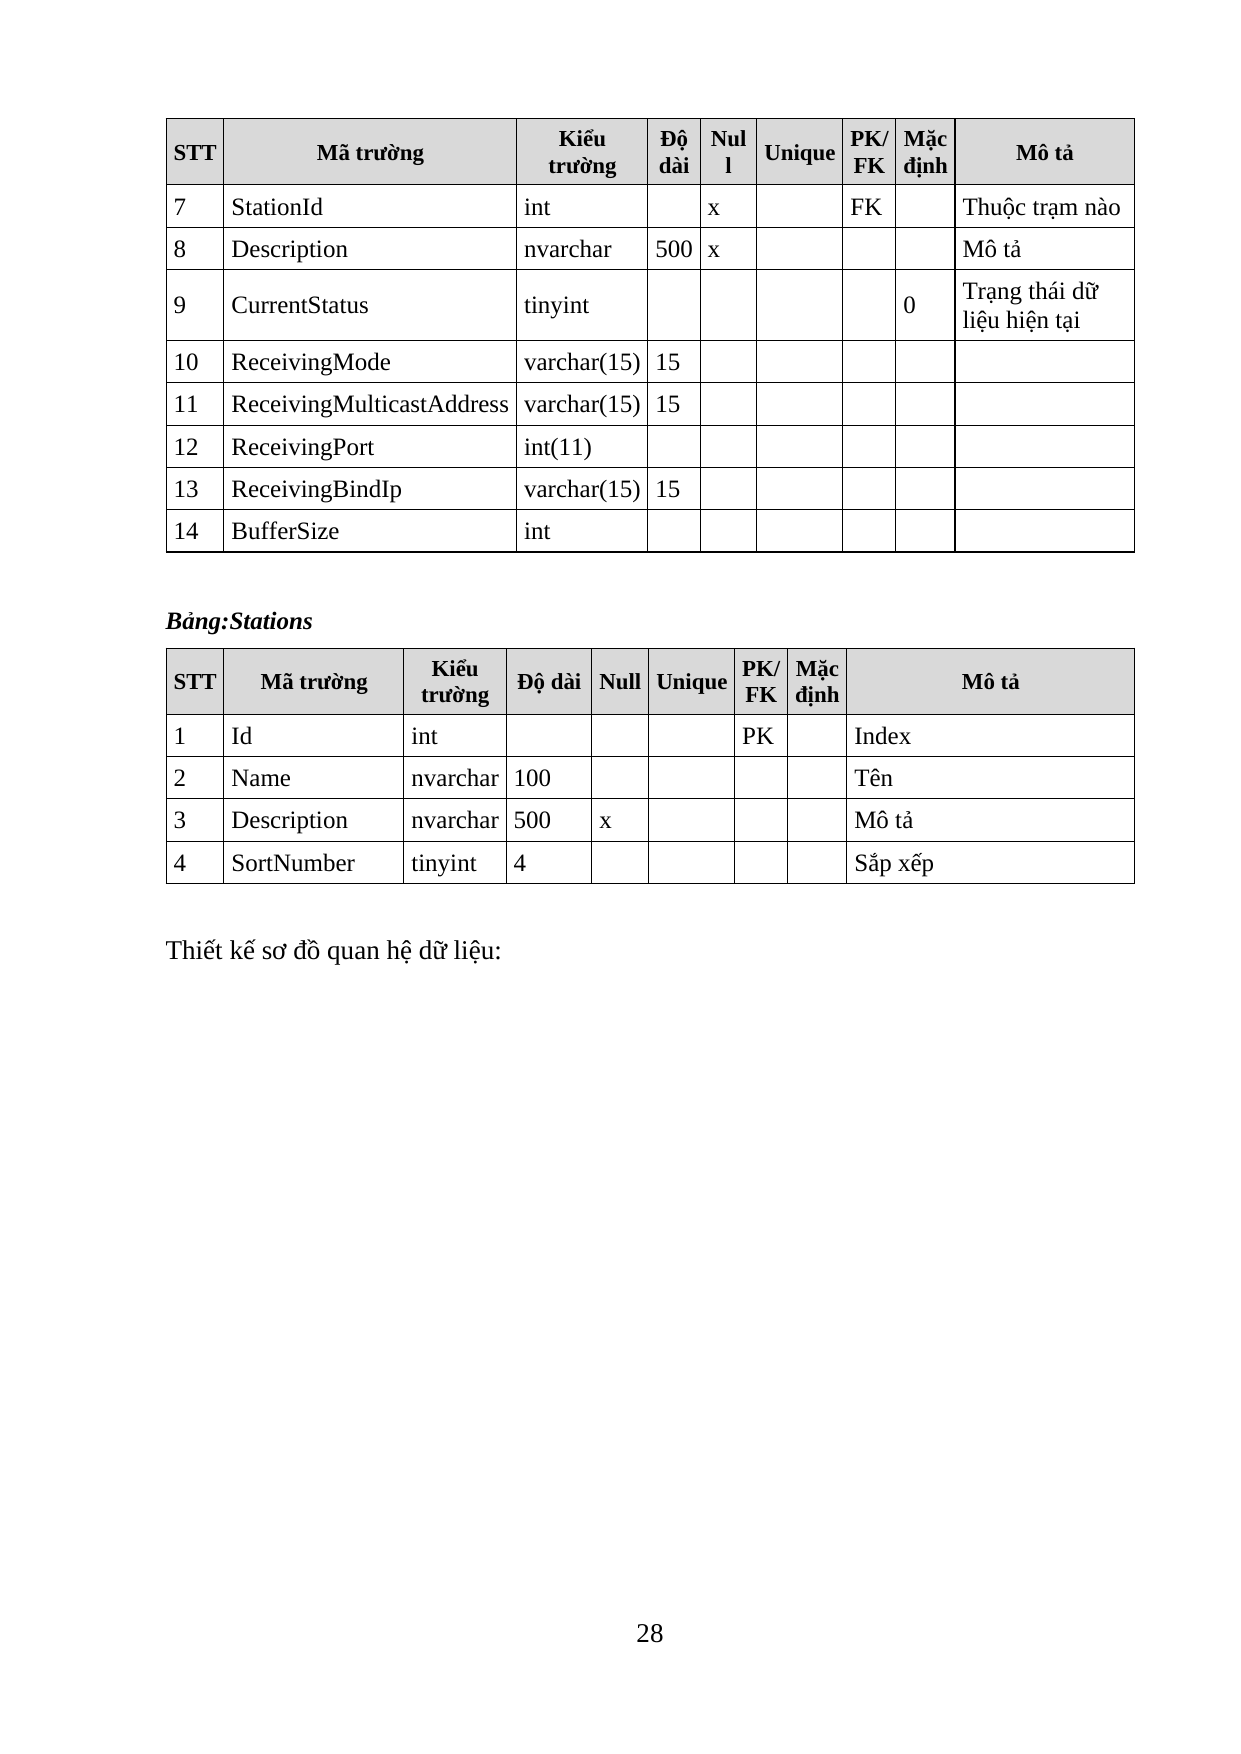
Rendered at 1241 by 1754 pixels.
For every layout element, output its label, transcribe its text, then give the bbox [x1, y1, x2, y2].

table_cell [956, 468, 1134, 509]
table_cell Description [224, 228, 516, 269]
table_header Mã trường [224, 649, 403, 714]
table_cell [757, 341, 842, 382]
table_cell x [592, 799, 648, 841]
table_cell Description [224, 799, 403, 841]
table_cell [896, 468, 954, 509]
table_cell [735, 842, 787, 883]
table_cell [592, 842, 648, 883]
table_cell [735, 799, 787, 841]
table_cell [896, 185, 954, 227]
table_cell 8 [167, 228, 223, 269]
table_cell [649, 715, 734, 756]
table_cell [843, 510, 895, 551]
table_cell 10 [167, 341, 223, 382]
table_cell CurrentStatus [224, 270, 516, 340]
table_cell [757, 270, 842, 340]
table_header STT [167, 119, 223, 184]
table_cell Id [224, 715, 403, 756]
table_header Mô tả [847, 649, 1134, 714]
table_cell 15 [648, 341, 700, 382]
table_cell nvarchar [517, 228, 647, 269]
table_cell 13 [167, 468, 223, 509]
table_cell [701, 426, 756, 467]
table_cell Index [847, 715, 1134, 756]
table_cell [701, 510, 756, 551]
table_cell [701, 383, 756, 424]
table_cell [649, 842, 734, 883]
table_header Kiểu trường [404, 649, 506, 714]
table_cell 1 [167, 715, 223, 756]
table_cell int [517, 185, 647, 227]
table_cell 15 [648, 468, 700, 509]
table_cell Sắp xếp [847, 842, 1134, 883]
subtitle Bảng:Stations [165, 606, 1134, 635]
table_cell 500 [507, 799, 591, 841]
table_cell ReceivingPort [224, 426, 516, 467]
table_header Độ dài [648, 119, 700, 184]
table_cell [843, 341, 895, 382]
table_cell [843, 228, 895, 269]
table_cell [843, 383, 895, 424]
table_cell [648, 185, 700, 227]
table_cell [896, 510, 954, 551]
table_cell [757, 228, 842, 269]
table_cell [788, 842, 846, 883]
table_cell [896, 341, 954, 382]
table_cell Trạng thái dữ liệu hiện tại [956, 270, 1134, 340]
table_cell [649, 799, 734, 841]
table_cell Thuộc trạm nào [956, 185, 1134, 227]
table_header Mô tả [956, 119, 1134, 184]
table_cell varchar(15) [517, 341, 647, 382]
table_header Unique [649, 649, 734, 714]
table_cell PK [735, 715, 787, 756]
table_cell tinyint [404, 842, 506, 883]
table_cell [788, 715, 846, 756]
table_header PK/ FK [735, 649, 787, 714]
table_cell [956, 341, 1134, 382]
table_cell varchar(15) [517, 468, 647, 509]
table_cell FK [843, 185, 895, 227]
table_cell SortNumber [224, 842, 403, 883]
table_cell 100 [507, 757, 591, 798]
table_header Mặc định [788, 649, 846, 714]
table_cell [757, 510, 842, 551]
table_cell 500 [648, 228, 700, 269]
table_cell 14 [167, 510, 223, 551]
text Thiết kế sơ đồ quan hệ dữ liệu: [165, 934, 1134, 965]
table_cell [592, 715, 648, 756]
table_cell [701, 341, 756, 382]
table_cell [648, 510, 700, 551]
table_cell 4 [167, 842, 223, 883]
table_cell [843, 426, 895, 467]
table_cell [648, 426, 700, 467]
table_cell [757, 426, 842, 467]
table_header PK/ FK [843, 119, 895, 184]
table_cell ReceivingMulticastAddress [224, 383, 516, 424]
table_cell ReceivingBindIp [224, 468, 516, 509]
table_header Null [701, 119, 756, 184]
table_cell BufferSize [224, 510, 516, 551]
table_header STT [167, 649, 223, 714]
table_cell 12 [167, 426, 223, 467]
table_cell 2 [167, 757, 223, 798]
table_cell 4 [507, 842, 591, 883]
table_cell int [404, 715, 506, 756]
table_cell 15 [648, 383, 700, 424]
table_cell [648, 270, 700, 340]
table_cell StationId [224, 185, 516, 227]
table_cell 0 [896, 270, 954, 340]
table_cell Name [224, 757, 403, 798]
table_cell 11 [167, 383, 223, 424]
table_cell 9 [167, 270, 223, 340]
table_cell [507, 715, 591, 756]
table_cell [757, 468, 842, 509]
table_cell [896, 426, 954, 467]
table_header Null [592, 649, 648, 714]
table_cell [896, 383, 954, 424]
table_cell Mô tả [847, 799, 1134, 841]
table_cell nvarchar [404, 799, 506, 841]
table_cell [896, 228, 954, 269]
table_header Độ dài [507, 649, 591, 714]
table_cell x [701, 228, 756, 269]
table_cell x [701, 185, 756, 227]
table_cell [788, 757, 846, 798]
table_cell [592, 757, 648, 798]
table_cell tinyint [517, 270, 647, 340]
table_header Mã trường [224, 119, 516, 184]
table_cell [956, 383, 1134, 424]
table_cell [701, 468, 756, 509]
table_cell [956, 426, 1134, 467]
table_cell [757, 185, 842, 227]
table_cell [788, 799, 846, 841]
table_cell varchar(15) [517, 383, 647, 424]
table_cell [757, 383, 842, 424]
table_header Mặc định [896, 119, 954, 184]
table_cell 3 [167, 799, 223, 841]
table_cell Tên [847, 757, 1134, 798]
table_cell [735, 757, 787, 798]
table_header Kiểu trường [517, 119, 647, 184]
table_cell Mô tả [956, 228, 1134, 269]
table_cell int(11) [517, 426, 647, 467]
table_cell [649, 757, 734, 798]
table_cell 7 [167, 185, 223, 227]
table_cell nvarchar [404, 757, 506, 798]
table_cell [843, 270, 895, 340]
table_cell int [517, 510, 647, 551]
table_cell ReceivingMode [224, 341, 516, 382]
table_header Unique [757, 119, 842, 184]
table_cell [956, 510, 1134, 551]
table_cell [701, 270, 756, 340]
table_cell [843, 468, 895, 509]
